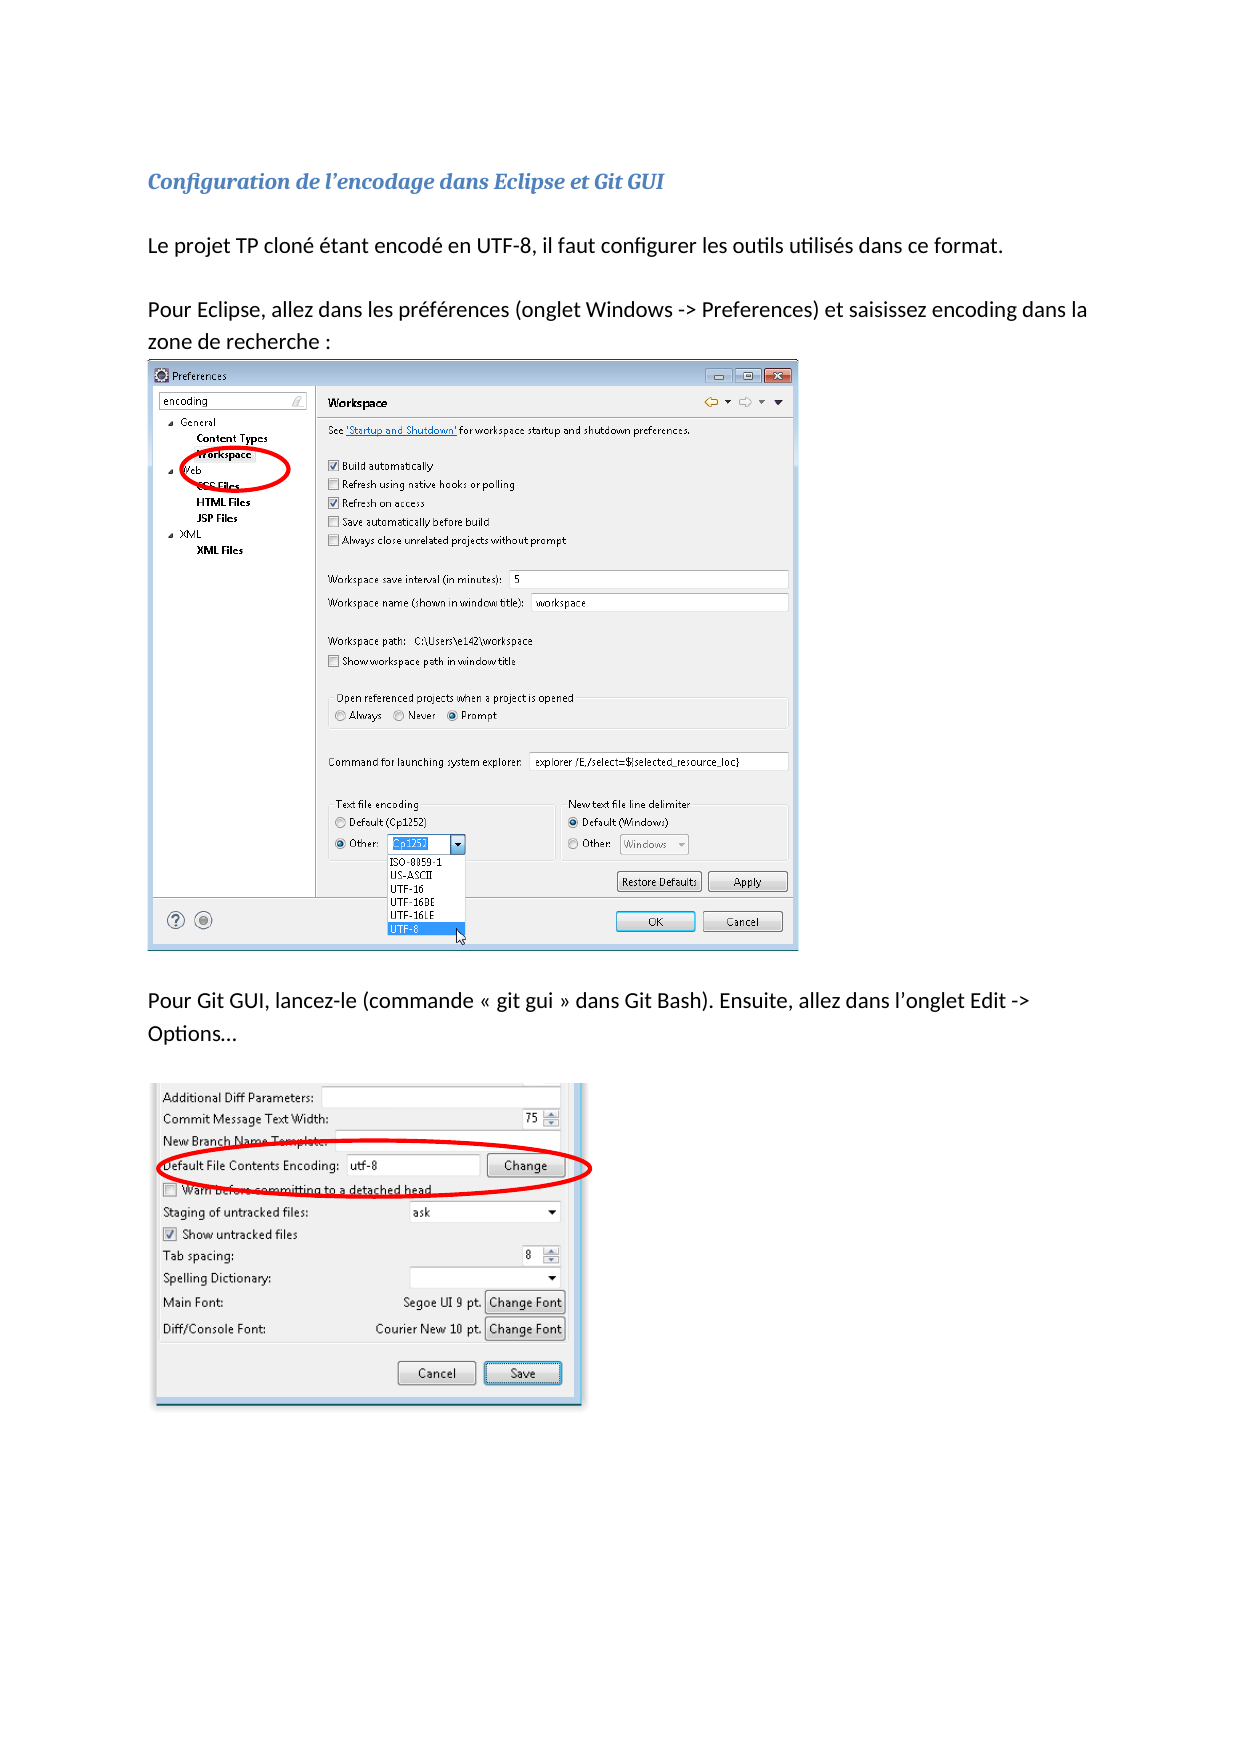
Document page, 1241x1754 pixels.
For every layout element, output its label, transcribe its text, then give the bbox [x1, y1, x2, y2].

picture [161, 1143, 587, 1194]
text Le projet TP cloné étant encodé en UTF-8, il faut configurer les outils utilisés dans ce format. [148, 231, 1093, 259]
picture [147, 1083, 590, 1414]
subtitle Configuration de l’encodage dans Eclipse et Git GUI [148, 168, 1093, 195]
picture [147, 359, 799, 951]
text Pour Eclipse, allez dans les préférences (onglet Windows -> Preferences) et saisissez encoding dans la zone de recherche : [148, 295, 1093, 355]
text Pour Git GUI, lancez-le (commande « git gui » dans Git Bash). Ensuite, allez dans l’onglet Edit -> Options… [148, 986, 1093, 1047]
